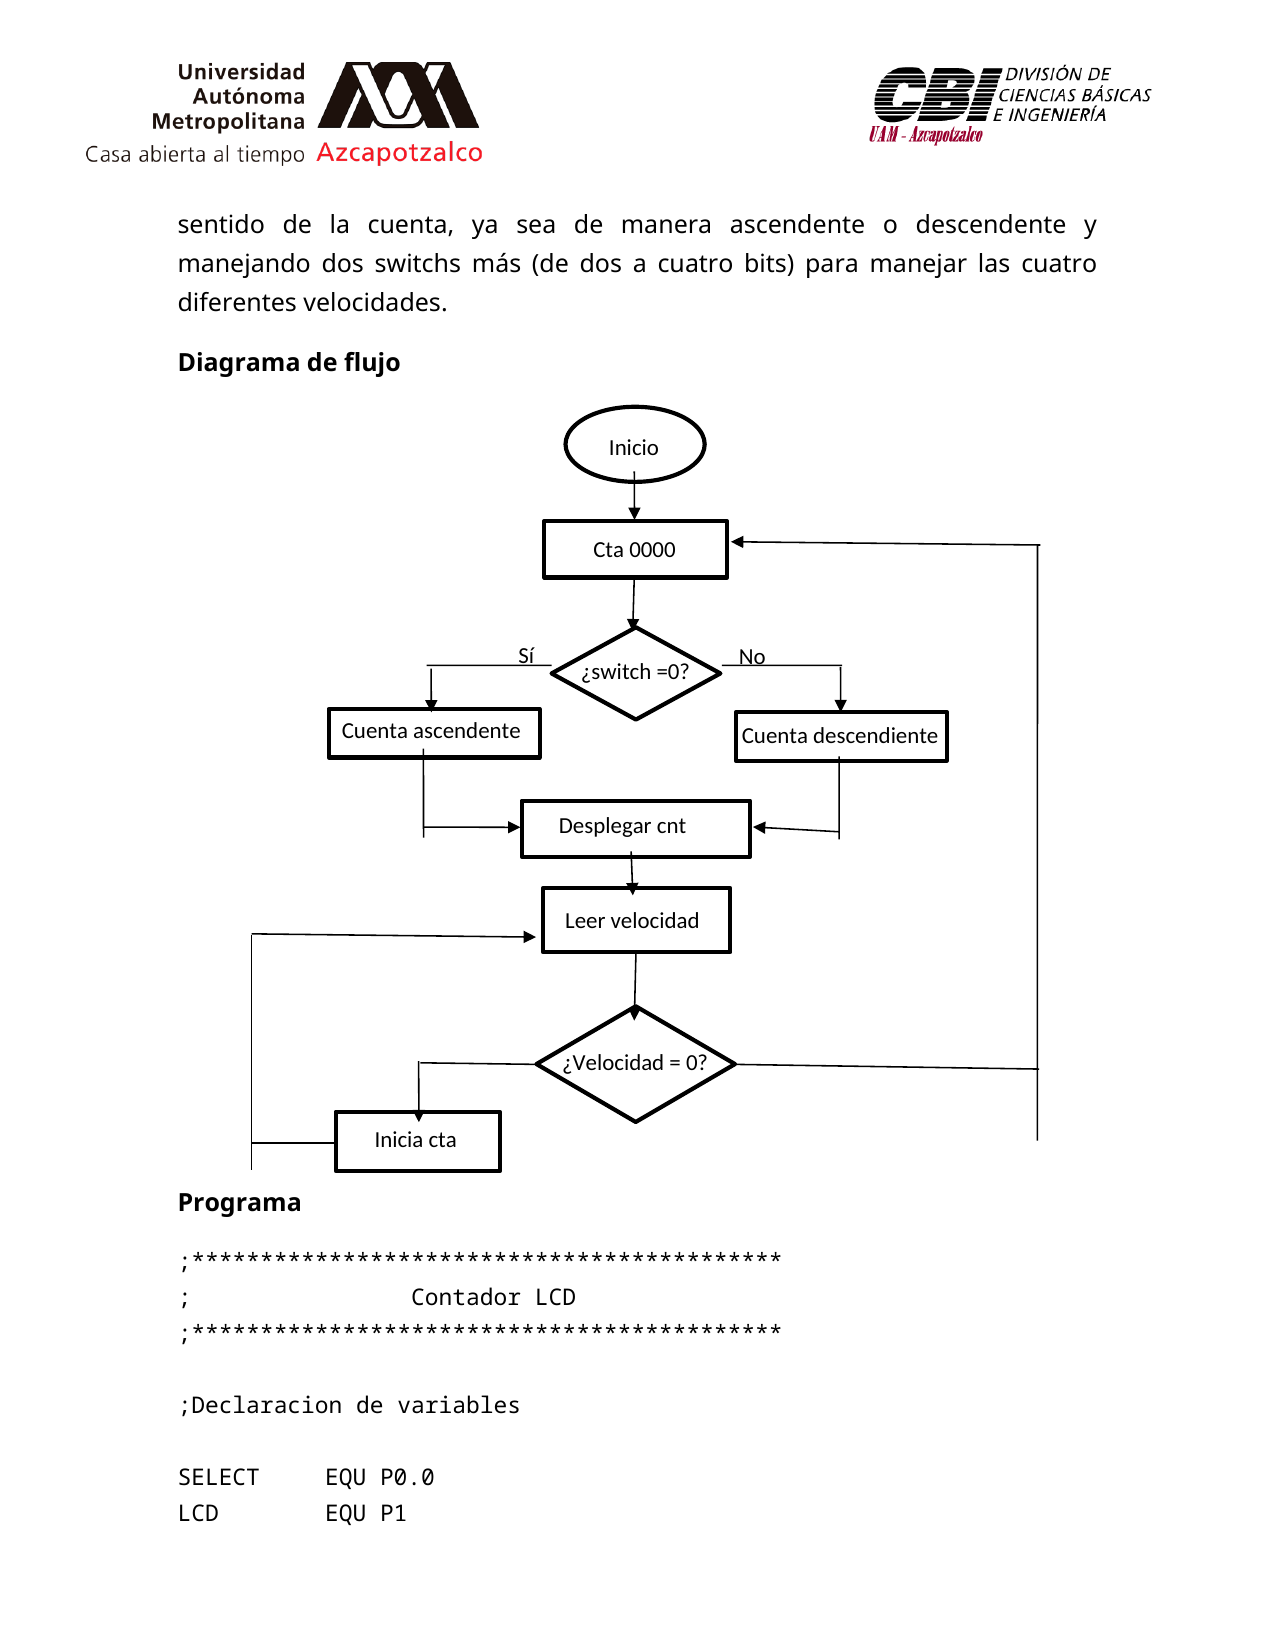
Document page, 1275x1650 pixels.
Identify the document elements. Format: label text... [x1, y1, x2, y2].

text LCD EQU P1 [177, 1497, 1098, 1528]
text SELECT EQU P0.0 [177, 1461, 1098, 1492]
text ; Contador LCD [177, 1281, 1098, 1312]
text ;******************************************* [177, 1245, 1098, 1276]
text Diagrama de flujo [177, 345, 1098, 379]
text ;******************************************* [177, 1317, 1098, 1348]
text ;Declaracion de variables [177, 1389, 1098, 1420]
text Programa [177, 1185, 1098, 1219]
picture [836, 38, 1175, 166]
picture [81, 62, 486, 166]
